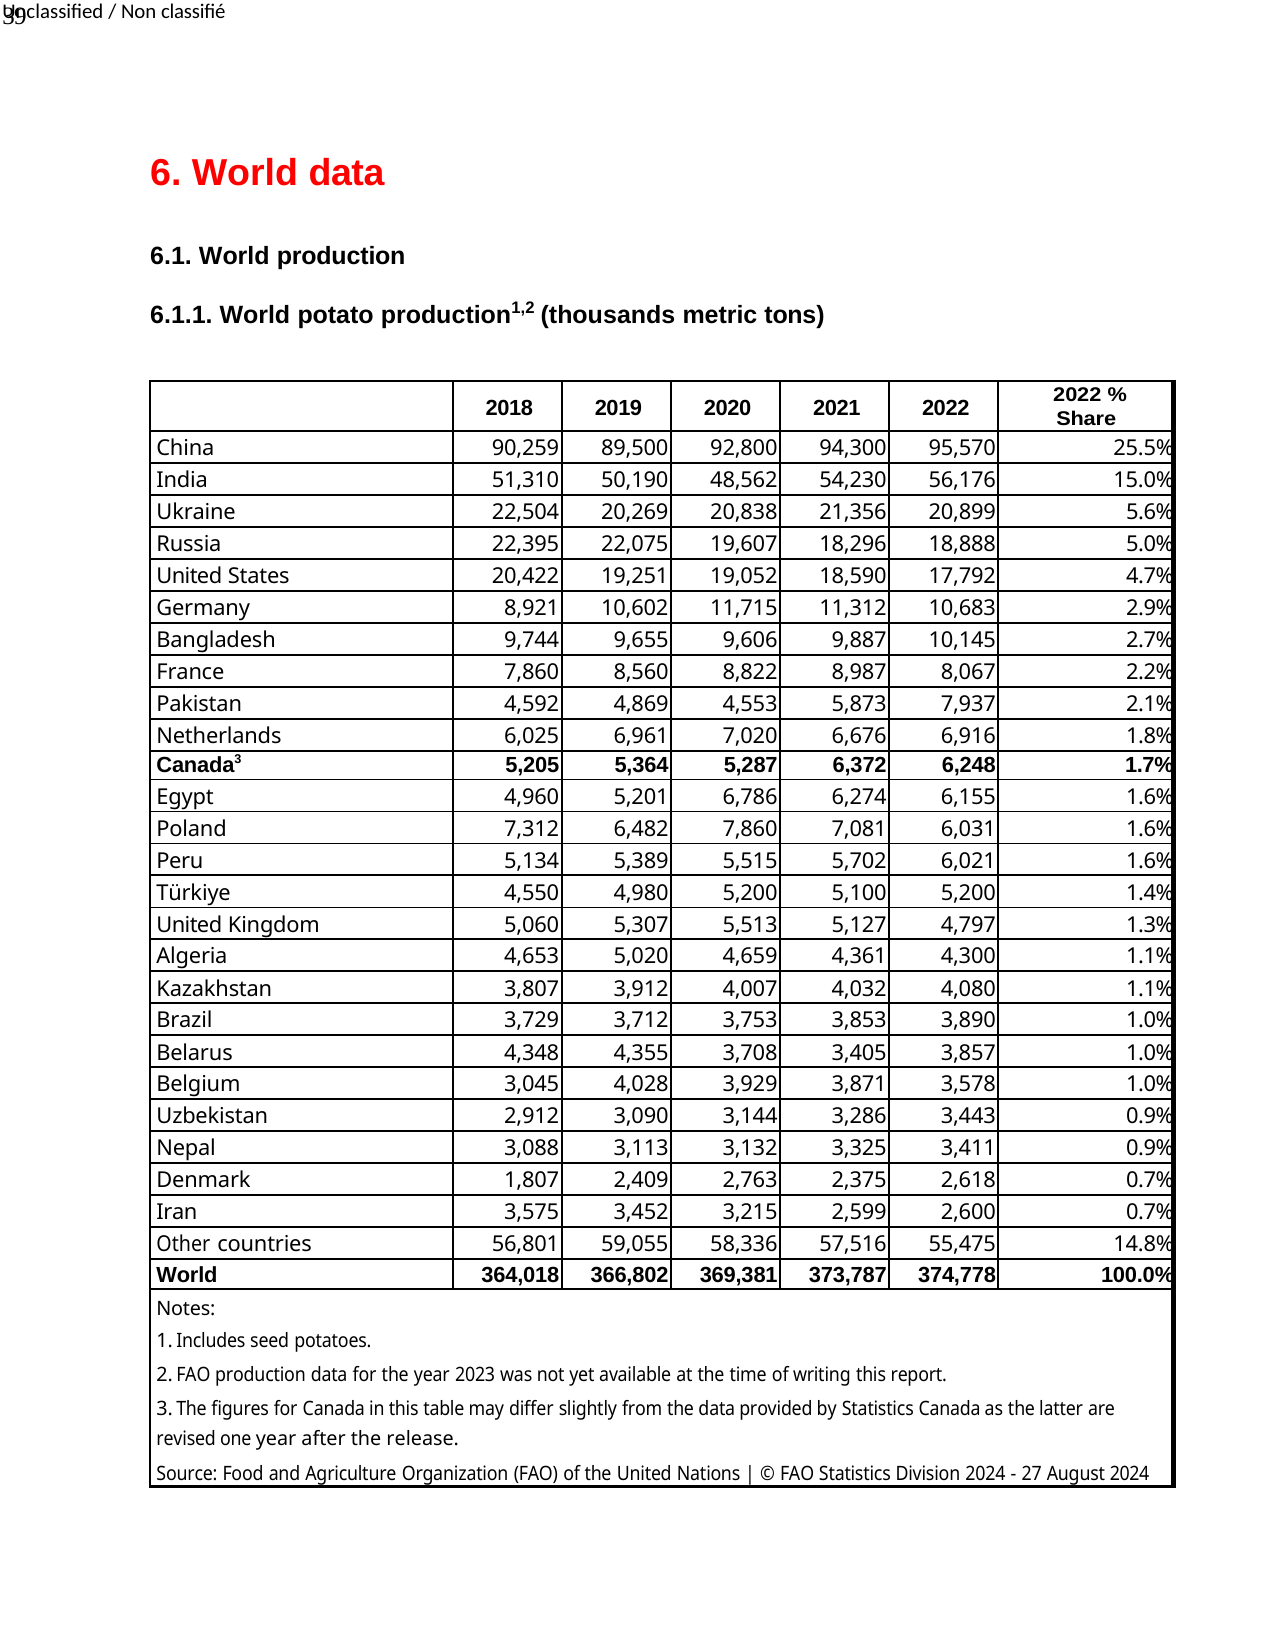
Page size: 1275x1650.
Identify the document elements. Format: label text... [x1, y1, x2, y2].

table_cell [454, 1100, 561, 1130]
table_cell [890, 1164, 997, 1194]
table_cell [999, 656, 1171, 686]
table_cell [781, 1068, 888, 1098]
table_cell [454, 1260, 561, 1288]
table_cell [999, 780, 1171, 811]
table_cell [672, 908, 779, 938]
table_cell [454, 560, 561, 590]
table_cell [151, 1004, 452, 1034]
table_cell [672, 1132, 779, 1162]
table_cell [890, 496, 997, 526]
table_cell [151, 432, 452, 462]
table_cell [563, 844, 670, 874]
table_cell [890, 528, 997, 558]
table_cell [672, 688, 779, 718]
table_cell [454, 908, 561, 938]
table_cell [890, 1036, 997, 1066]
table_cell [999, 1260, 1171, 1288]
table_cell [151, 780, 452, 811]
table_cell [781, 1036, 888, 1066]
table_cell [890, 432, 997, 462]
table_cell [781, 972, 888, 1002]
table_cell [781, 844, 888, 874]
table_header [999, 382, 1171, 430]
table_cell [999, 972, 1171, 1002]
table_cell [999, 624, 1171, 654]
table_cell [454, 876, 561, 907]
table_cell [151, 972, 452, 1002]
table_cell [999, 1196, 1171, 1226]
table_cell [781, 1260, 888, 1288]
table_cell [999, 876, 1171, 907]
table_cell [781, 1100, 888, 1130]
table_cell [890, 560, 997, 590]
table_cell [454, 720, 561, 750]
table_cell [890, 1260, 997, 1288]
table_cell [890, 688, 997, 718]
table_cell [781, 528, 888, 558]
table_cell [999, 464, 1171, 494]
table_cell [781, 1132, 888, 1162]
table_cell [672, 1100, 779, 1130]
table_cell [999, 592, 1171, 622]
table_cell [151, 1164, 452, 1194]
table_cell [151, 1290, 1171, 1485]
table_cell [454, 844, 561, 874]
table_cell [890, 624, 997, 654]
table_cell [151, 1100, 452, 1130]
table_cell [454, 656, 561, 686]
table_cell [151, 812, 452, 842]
subtitle World production [150, 241, 1275, 270]
subtitle World data [150, 150, 1275, 193]
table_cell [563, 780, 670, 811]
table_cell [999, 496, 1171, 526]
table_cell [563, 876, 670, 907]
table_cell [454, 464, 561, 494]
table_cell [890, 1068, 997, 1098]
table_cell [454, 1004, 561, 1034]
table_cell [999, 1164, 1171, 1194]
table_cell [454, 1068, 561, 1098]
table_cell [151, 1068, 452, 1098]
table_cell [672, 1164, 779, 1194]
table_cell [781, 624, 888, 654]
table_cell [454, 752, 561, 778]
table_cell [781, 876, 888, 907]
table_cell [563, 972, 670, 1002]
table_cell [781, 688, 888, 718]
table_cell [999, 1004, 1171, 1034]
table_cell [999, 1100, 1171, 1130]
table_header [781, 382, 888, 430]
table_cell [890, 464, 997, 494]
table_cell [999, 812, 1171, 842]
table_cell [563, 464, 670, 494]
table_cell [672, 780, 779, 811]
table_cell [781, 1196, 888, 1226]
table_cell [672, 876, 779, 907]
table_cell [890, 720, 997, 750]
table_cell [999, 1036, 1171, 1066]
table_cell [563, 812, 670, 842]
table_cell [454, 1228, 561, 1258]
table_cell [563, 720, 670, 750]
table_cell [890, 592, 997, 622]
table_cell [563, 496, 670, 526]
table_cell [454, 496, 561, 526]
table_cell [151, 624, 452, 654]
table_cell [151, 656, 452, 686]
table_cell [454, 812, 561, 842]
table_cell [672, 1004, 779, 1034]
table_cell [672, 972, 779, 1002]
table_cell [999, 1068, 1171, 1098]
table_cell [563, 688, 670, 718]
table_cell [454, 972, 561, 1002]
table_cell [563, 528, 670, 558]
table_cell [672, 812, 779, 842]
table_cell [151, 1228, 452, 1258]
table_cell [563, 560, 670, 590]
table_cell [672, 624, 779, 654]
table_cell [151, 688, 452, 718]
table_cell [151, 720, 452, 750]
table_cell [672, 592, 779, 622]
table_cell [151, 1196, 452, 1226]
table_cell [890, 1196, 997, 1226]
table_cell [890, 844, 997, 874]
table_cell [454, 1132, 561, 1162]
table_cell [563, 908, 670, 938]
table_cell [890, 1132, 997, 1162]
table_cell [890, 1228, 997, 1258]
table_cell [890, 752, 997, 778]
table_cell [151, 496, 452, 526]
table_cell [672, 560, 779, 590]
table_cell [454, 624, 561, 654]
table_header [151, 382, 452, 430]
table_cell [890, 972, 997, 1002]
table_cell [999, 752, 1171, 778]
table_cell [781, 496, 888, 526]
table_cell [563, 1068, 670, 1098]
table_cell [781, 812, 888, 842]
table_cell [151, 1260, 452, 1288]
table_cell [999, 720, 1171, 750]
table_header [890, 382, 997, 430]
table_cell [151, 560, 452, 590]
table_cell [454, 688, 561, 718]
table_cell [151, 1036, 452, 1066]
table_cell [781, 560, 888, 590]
list World potato production1,2 (thousands metric tons) [150, 298, 1275, 328]
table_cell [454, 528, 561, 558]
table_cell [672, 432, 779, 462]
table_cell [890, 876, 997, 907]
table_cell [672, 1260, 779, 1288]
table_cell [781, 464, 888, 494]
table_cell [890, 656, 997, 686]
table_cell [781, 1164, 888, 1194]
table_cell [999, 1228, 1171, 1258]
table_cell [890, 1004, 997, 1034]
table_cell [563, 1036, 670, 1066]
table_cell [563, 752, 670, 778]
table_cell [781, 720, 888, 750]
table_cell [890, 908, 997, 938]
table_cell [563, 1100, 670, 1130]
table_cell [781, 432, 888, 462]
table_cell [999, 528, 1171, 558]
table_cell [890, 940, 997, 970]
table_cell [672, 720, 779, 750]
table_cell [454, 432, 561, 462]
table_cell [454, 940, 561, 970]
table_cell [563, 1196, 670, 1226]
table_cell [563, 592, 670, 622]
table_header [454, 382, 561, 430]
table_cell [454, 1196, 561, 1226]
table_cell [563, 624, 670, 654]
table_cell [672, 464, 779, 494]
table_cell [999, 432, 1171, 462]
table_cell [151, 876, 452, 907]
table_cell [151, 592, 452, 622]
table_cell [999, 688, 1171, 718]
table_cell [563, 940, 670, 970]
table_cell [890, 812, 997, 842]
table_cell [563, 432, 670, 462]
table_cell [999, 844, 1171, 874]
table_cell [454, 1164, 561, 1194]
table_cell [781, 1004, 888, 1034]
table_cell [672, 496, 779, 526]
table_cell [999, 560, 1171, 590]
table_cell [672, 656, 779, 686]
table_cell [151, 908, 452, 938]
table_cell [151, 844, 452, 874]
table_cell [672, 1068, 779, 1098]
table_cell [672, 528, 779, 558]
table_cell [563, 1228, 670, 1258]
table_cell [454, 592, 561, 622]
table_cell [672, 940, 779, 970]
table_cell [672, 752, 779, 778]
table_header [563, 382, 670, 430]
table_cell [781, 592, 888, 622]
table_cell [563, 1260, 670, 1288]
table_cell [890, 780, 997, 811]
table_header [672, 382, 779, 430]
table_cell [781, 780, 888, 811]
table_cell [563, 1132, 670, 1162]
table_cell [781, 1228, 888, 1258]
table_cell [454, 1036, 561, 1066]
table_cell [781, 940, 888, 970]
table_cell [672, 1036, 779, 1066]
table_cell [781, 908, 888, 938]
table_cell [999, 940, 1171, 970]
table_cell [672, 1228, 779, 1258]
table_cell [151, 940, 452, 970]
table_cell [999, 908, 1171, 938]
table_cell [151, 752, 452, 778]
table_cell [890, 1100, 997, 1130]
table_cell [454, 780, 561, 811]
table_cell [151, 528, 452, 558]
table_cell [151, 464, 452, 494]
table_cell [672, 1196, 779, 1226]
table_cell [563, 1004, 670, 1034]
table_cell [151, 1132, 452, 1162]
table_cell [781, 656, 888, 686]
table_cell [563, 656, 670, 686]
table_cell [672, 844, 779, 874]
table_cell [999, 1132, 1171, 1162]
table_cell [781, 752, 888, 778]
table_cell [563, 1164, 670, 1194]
